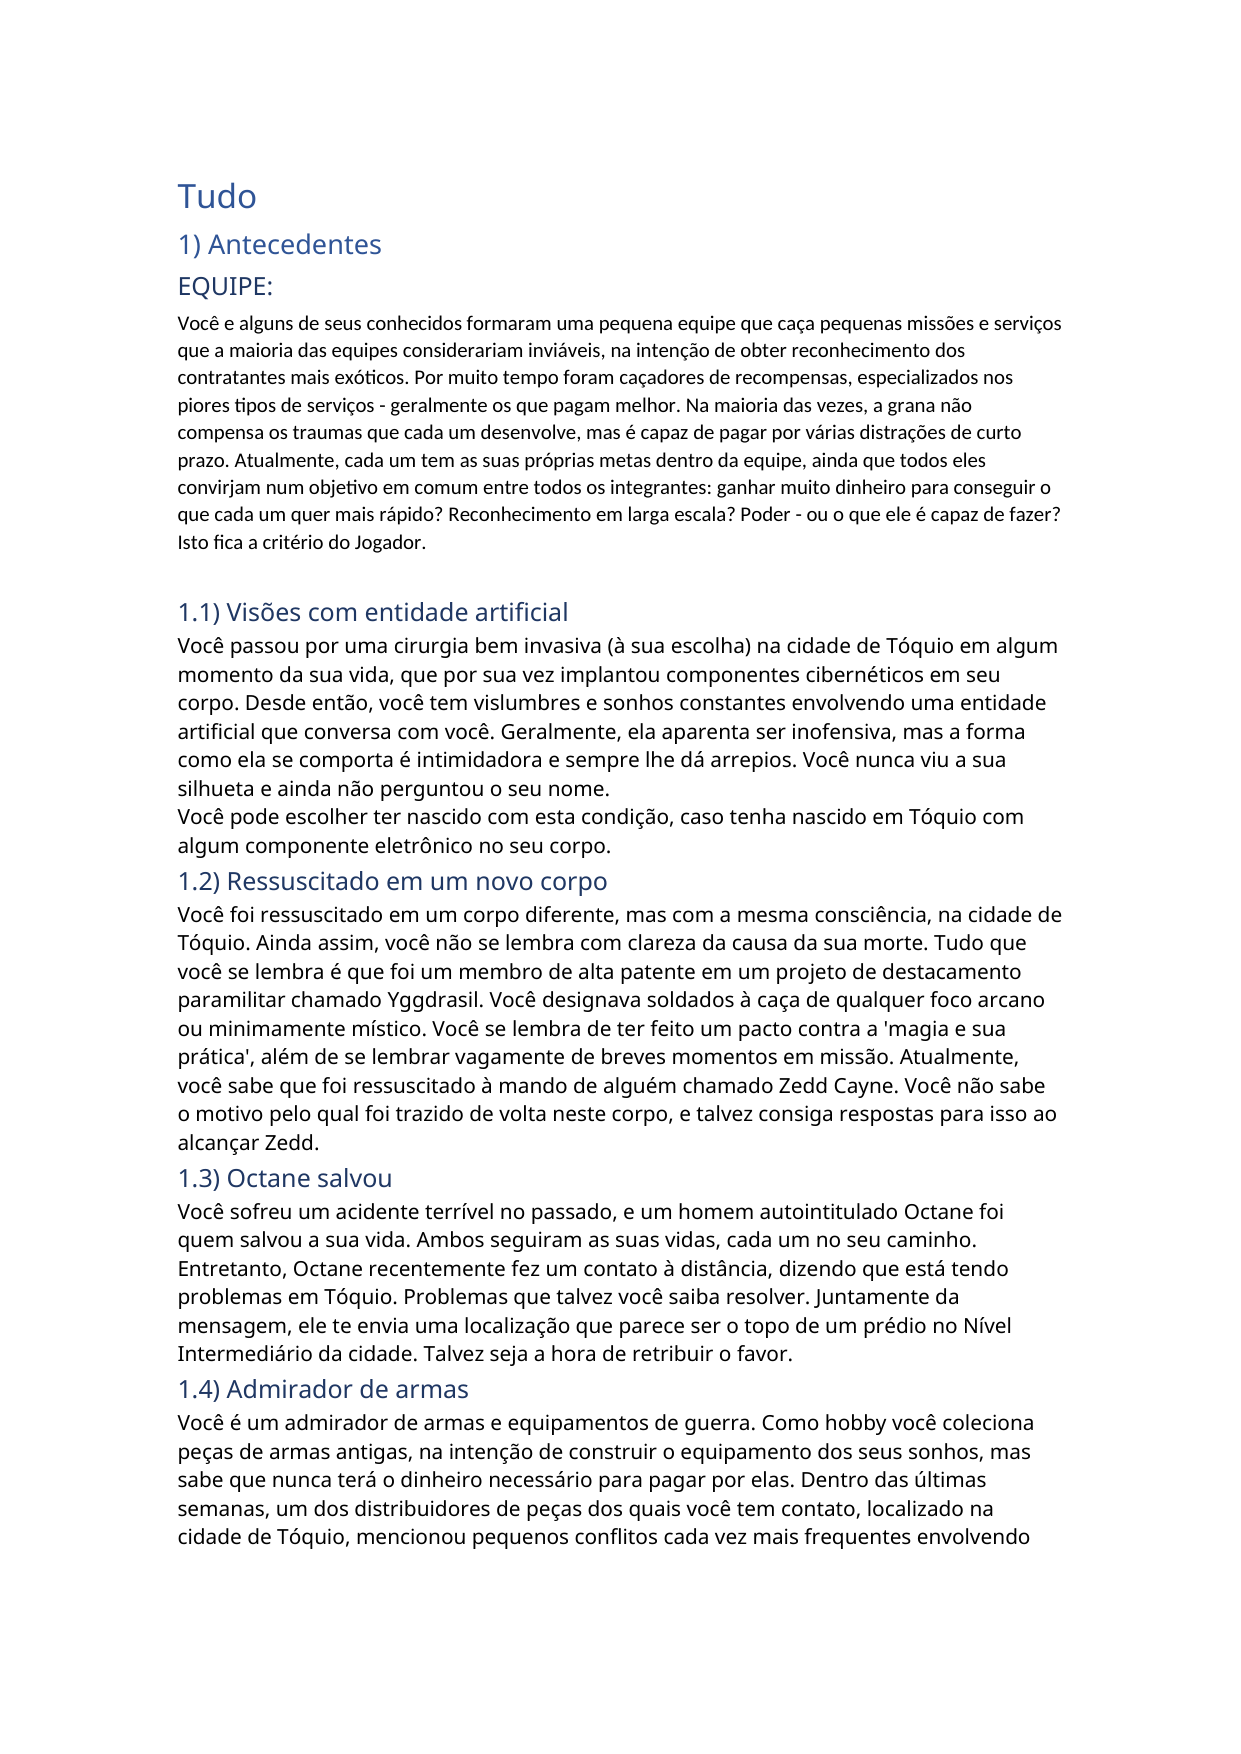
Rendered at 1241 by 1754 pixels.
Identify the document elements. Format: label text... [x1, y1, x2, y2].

subtitle 1.3) Octane salvou [177, 1160, 1063, 1194]
text Você foi ressuscitado em um corpo diferente, mas com a mesma consciência, na cidade de Tóquio. Ainda assim, você não se lembra com clareza da causa da sua morte. Tudo que você se lembra é que foi um membro de alta patente em um projeto de destacamento paramilitar chamado Yggdrasil. Você designava soldados à caça de qualquer foco arcano ou minimamente místico. Você se lembra de ter feito um pacto contra a 'magia e sua prática', além de se lembrar vagamente de breves momentos em missão. Atualmente, você sabe que foi ressuscitado à mando de alguém chamado Zedd Cayne. Você não sabe o motivo pelo qual foi trazido de volta neste corpo, e talvez consiga respostas para isso ao alcançar Zedd. [177, 900, 1063, 1156]
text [177, 1408, 1063, 1551]
text Você pode escolher ter nascido com esta condição, caso tenha nascido em Tóquio com algum componente eletrônico no seu corpo. [177, 802, 1063, 859]
text Você e alguns de seus conhecidos formaram uma pequena equipe que caça pequenas missões e serviços que a maioria das equipes considerariam inviáveis, na intenção de obter reconhecimento dos contratantes mais exóticos. Por muito tempo foram caçadores de recompensas, especializados nos piores tipos de serviços - geralmente os que pagam melhor. Na maioria das vezes, a grana não compensa os traumas que cada um desenvolve, mas é capaz de pagar por várias distrações de curto prazo. Atualmente, cada um tem as suas próprias metas dentro da equipe, ainda que todos eles convirjam num objetivo em comum entre todos os integrantes: ganhar muito dinheiro para conseguir o que cada um quer mais rápido? Reconhecimento em larga escala? Poder - ou o que ele é capaz de fazer? Isto fica a critério do Jogador. [177, 310, 1063, 554]
subtitle 1.1) Visões com entidade artificial [177, 595, 1063, 629]
subtitle Tudo [177, 173, 1063, 218]
subtitle 1.4) Admirador de armas [177, 1372, 1063, 1406]
subtitle EQUIPE: [177, 269, 1063, 303]
text Você sofreu um acidente terrível no passado, e um homem autointitulado Octane foi quem salvou a sua vida. Ambos seguiram as suas vidas, cada um no seu caminho. Entretanto, Octane recentemente fez um contato à distância, dizendo que está tendo problemas em Tóquio. Problemas que talvez você saiba resolver. Juntamente da mensagem, ele te envia uma localização que parece ser o topo de um prédio no Nível Intermediário da cidade. Talvez seja a hora de retribuir o favor. [177, 1197, 1063, 1368]
subtitle 1.2) Ressuscitado em um novo corpo [177, 863, 1063, 897]
subtitle 1) Antecedentes [177, 225, 1063, 262]
text Você passou por uma cirurgia bem invasiva (à sua escolha) na cidade de Tóquio em algum momento da sua vida, que por sua vez implantou componentes cibernéticos em seu corpo. Desde então, você tem vislumbres e sonhos constantes envolvendo uma entidade artificial que conversa com você. Geralmente, ela aparenta ser inofensiva, mas a forma como ela se comporta é intimidadora e sempre lhe dá arrepios. Você nunca viu a sua silhueta e ainda não perguntou o seu nome. [177, 632, 1063, 802]
